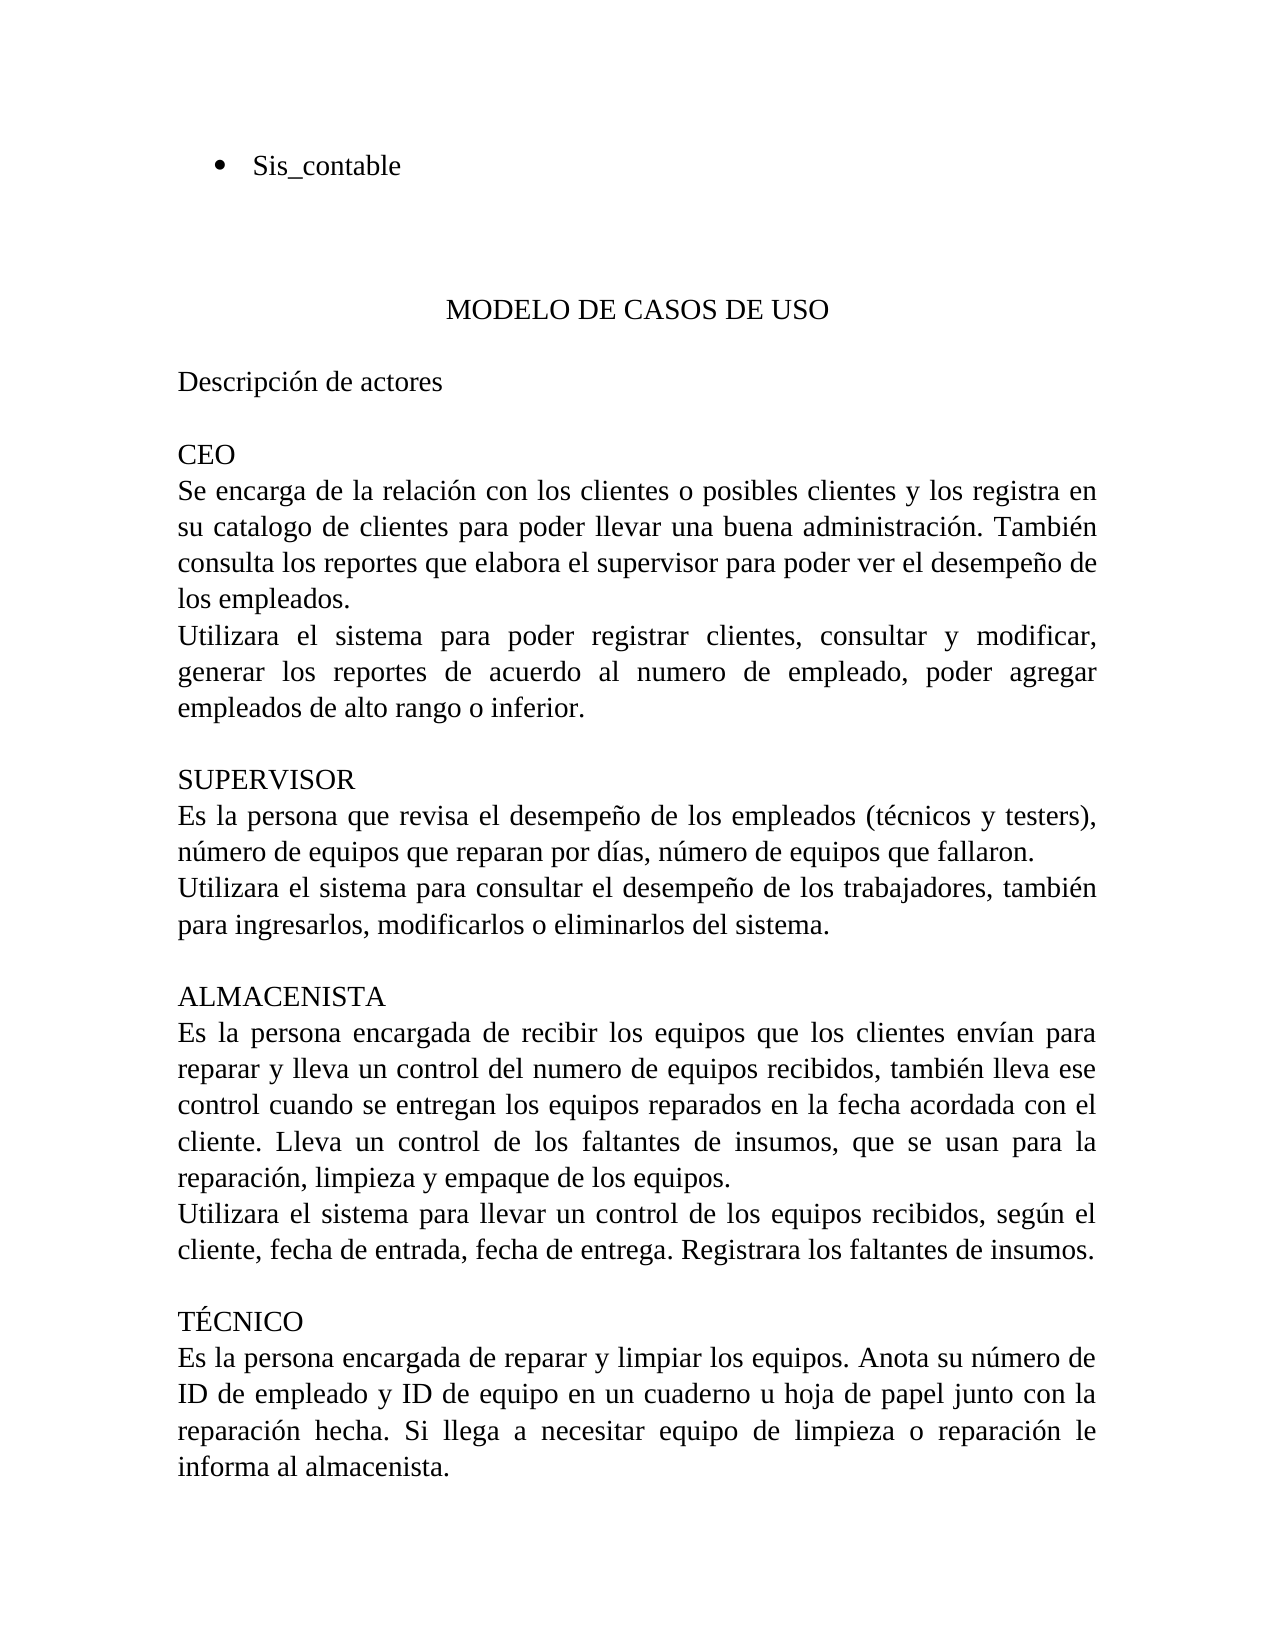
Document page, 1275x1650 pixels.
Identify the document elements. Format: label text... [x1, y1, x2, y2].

text CEO [177, 437, 1098, 470]
text ALMACENISTA [177, 979, 1098, 1013]
text Se encarga de la relación con los clientes o posibles clientes y los registra en su catalogo de clientes para poder llevar una buena administración. También consulta los reportes que elabora el supervisor para poder ver el desempeño de los empleados. [177, 473, 1098, 615]
text Es la persona encargada de reparar y limpiar los equipos. Anota su número de ID de empleado y ID de equipo en un cuaderno u hoja de papel junto con la reparación hecha. Si llega a necesitar equipo de limpieza o reparación le informa al almacenista. [177, 1341, 1098, 1482]
text SUPERVISOR [177, 762, 1098, 796]
text TÉCNICO [177, 1304, 1098, 1338]
text Es la persona encargada de recibir los equipos que los clientes envían para reparar y lleva un control del numero de equipos recibidos, también lleva ese control cuando se entregan los equipos reparados en la fecha acordada con el cliente. Lleva un control de los faltantes de insumos, que se usan para la reparación, limpieza y empaque de los equipos. [177, 1015, 1098, 1193]
text Utilizara el sistema para poder registrar clientes, consultar y modificar, generar los reportes de acuerdo al numero de empleado, poder agregar empleados de alto rango o inferior. [177, 618, 1098, 723]
text Utilizara el sistema para llevar un control de los equipos recibidos, según el cliente, fecha de entrada, fecha de entrega. Registrara los faltantes de insumos. [177, 1196, 1098, 1266]
list Sis_contable [215, 148, 1098, 181]
text MODELO DE CASOS DE USO [177, 292, 1098, 326]
text Descripción de actores [177, 364, 1098, 398]
text Es la persona que revisa el desempeño de los empleados (técnicos y testers), número de equipos que reparan por días, número de equipos que fallaron. [177, 798, 1098, 868]
text Utilizara el sistema para consultar el desempeño de los trabajadores, también para ingresarlos, modificarlos o eliminarlos del sistema. [177, 871, 1098, 940]
